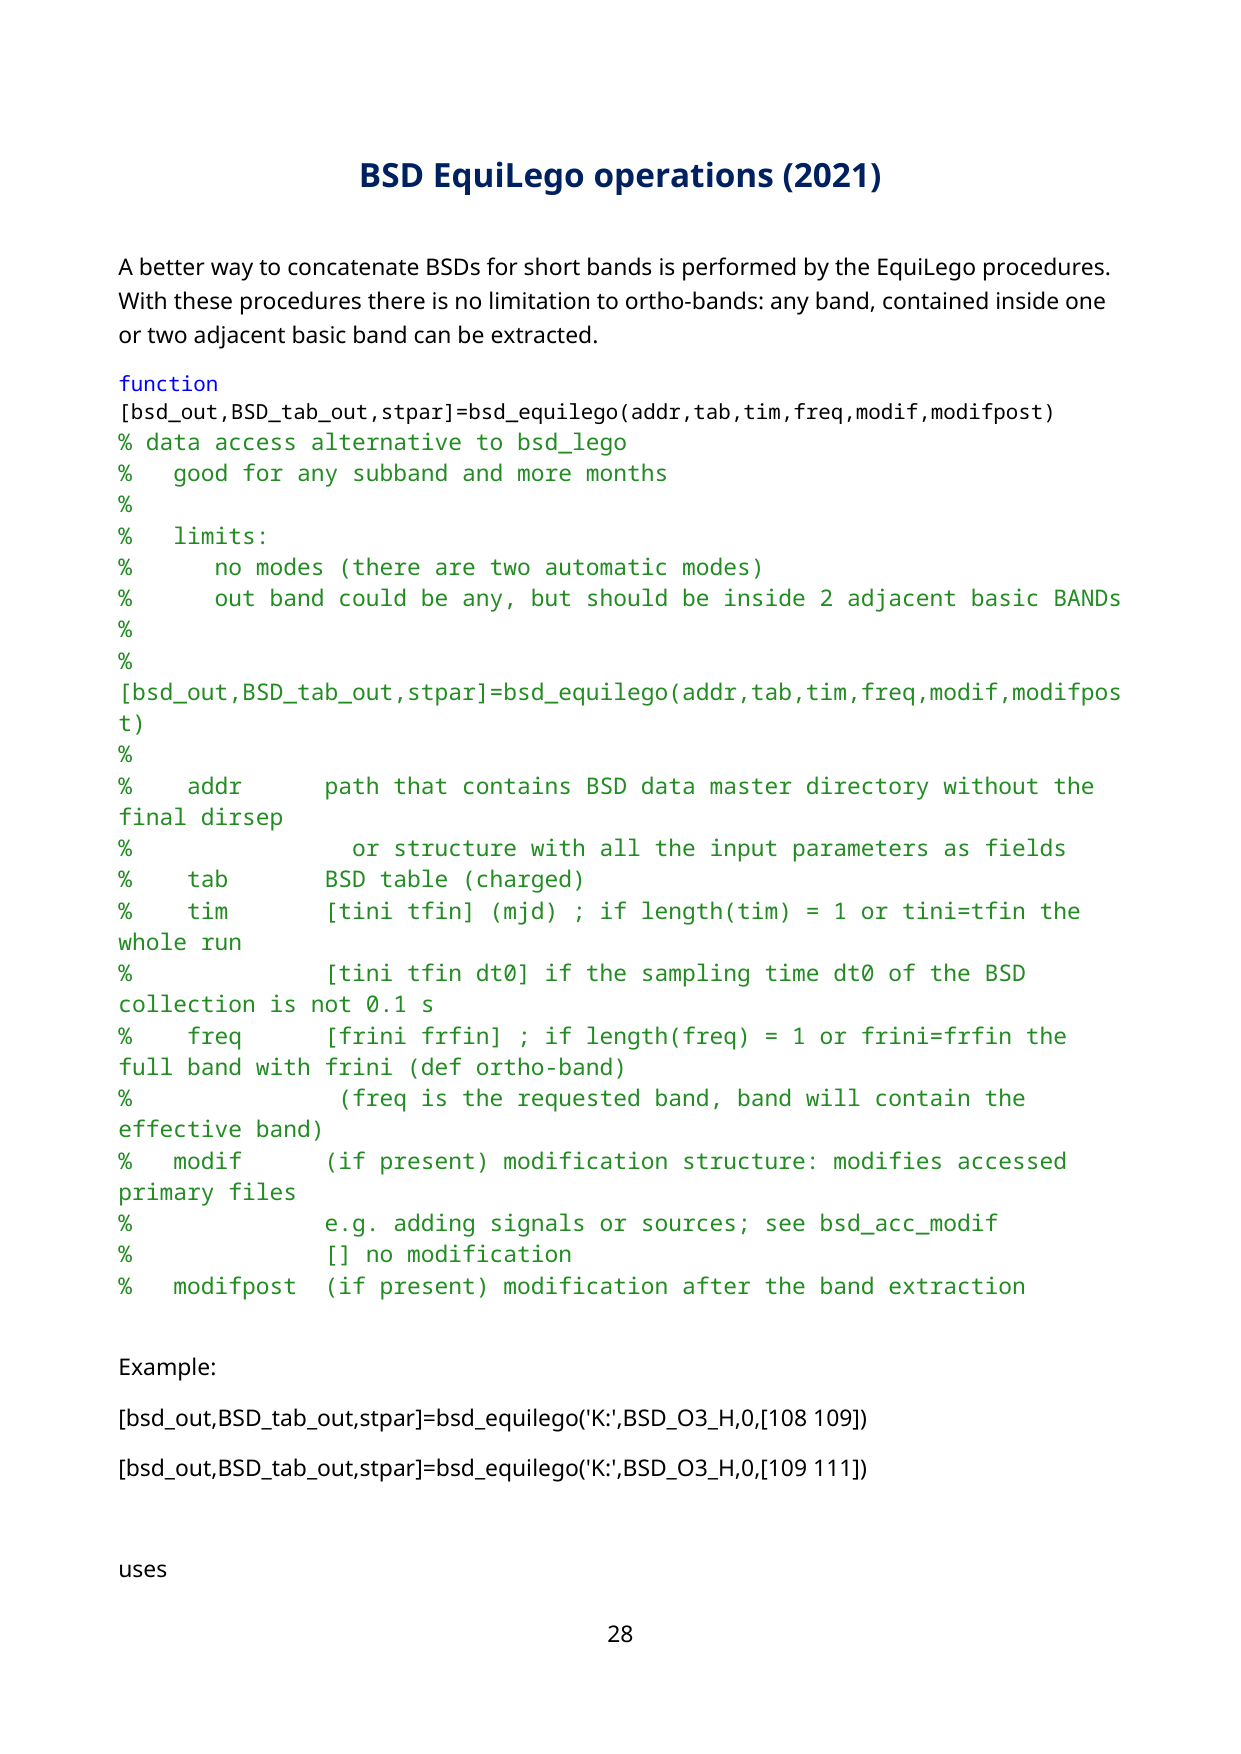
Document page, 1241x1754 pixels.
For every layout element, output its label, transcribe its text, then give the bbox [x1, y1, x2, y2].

text % [118, 738, 1122, 770]
text [bsd_out,BSD_tab_out,stpar]=bsd_equilego('K:',BSD_O3_H,0,[109 111]) [118, 1452, 1122, 1483]
text % modifpost (if present) modification after the band extraction [118, 1270, 1122, 1301]
text % [118, 613, 1122, 645]
text % limits: [118, 520, 1122, 551]
text % no modes (there are two automatic modes) [118, 551, 1122, 582]
text % out band could be any, but should be inside 2 adjacent basic BANDs [118, 582, 1122, 613]
text A better way to concatenate BSDs for short bands is performed by the EquiLego procedures. With these procedures there is no limitation to ortho-bands: any band, contained inside one or two adjacent basic band can be extracted. [118, 251, 1122, 350]
subtitle BSD EquiLego operations (2021) [118, 152, 1122, 197]
text function [bsd_out,BSD_tab_out,stpar]=bsd_equilego(addr,tab,tim,freq,modif,modifpost) [118, 369, 1122, 426]
text % or structure with all the input parameters as fields [118, 832, 1122, 863]
text uses [118, 1553, 1122, 1584]
text % [] no modification [118, 1238, 1122, 1270]
text % tab BSD table (charged) [118, 863, 1122, 895]
text % [bsd_out,BSD_tab_out,stpar]=bsd_equilego(addr,tab,tim,freq,modif,modifpost) [118, 645, 1122, 738]
text % freq [frini frfin] ; if length(freq) = 1 or frini=frfin the full band with frini (def ortho-band) [118, 1020, 1122, 1082]
text % [tini tfin dt0] if the sampling time dt0 of the BSD collection is not 0.1 s [118, 957, 1122, 1020]
text % tim [tini tfin] (mjd) ; if length(tim) = 1 or tini=tfin the whole run [118, 895, 1122, 957]
text % addr path that contains BSD data master directory without the final dirsep [118, 770, 1122, 832]
text Example: [118, 1351, 1122, 1383]
text % [118, 488, 1122, 520]
text % good for any subband and more months [118, 457, 1122, 488]
text [bsd_out,BSD_tab_out,stpar]=bsd_equilego('K:',BSD_O3_H,0,[108 109]) [118, 1402, 1122, 1433]
text % data access alternative to bsd_lego [118, 426, 1122, 457]
text % modif (if present) modification structure: modifies accessed primary files [118, 1145, 1122, 1207]
text % e.g. adding signals or sources; see bsd_acc_modif [118, 1207, 1122, 1238]
text % (freq is the requested band, band will contain the effective band) [118, 1082, 1122, 1145]
